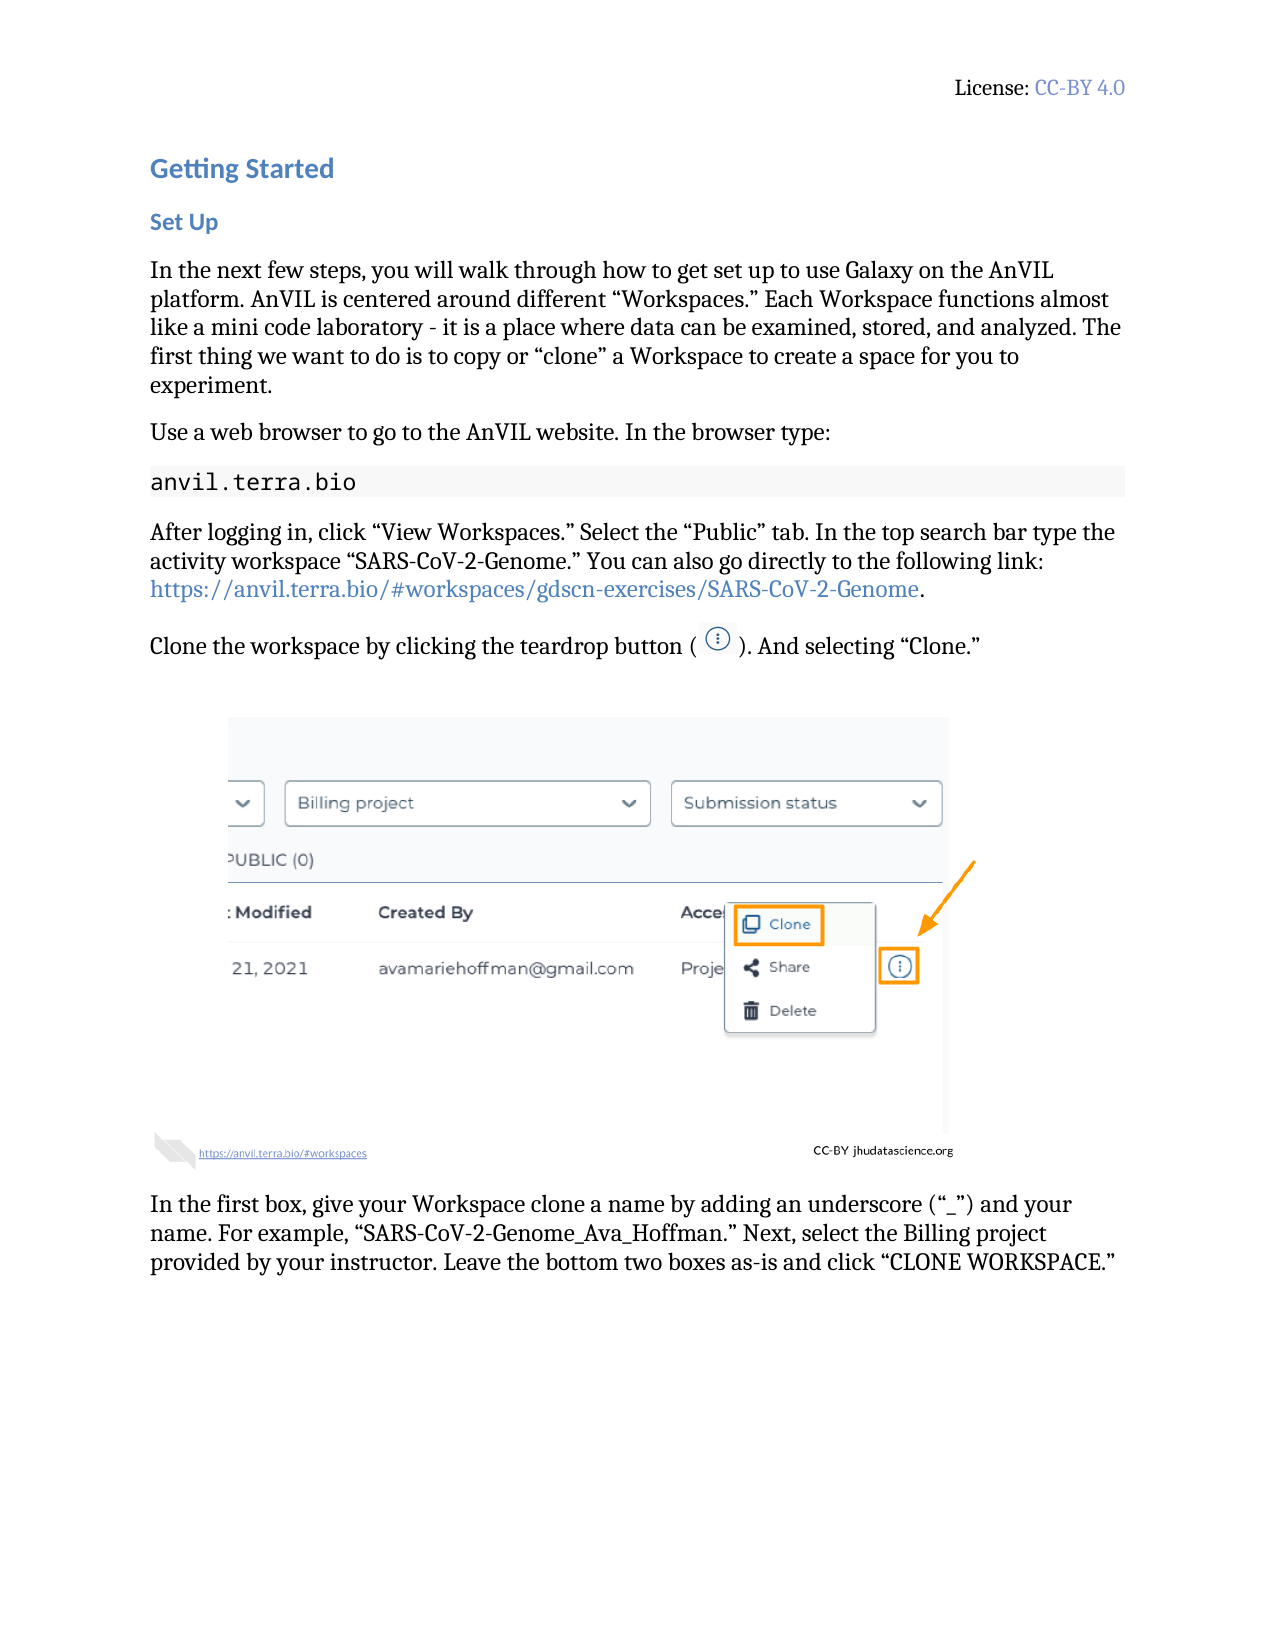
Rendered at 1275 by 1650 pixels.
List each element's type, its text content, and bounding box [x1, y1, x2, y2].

subtitle Getting Started [150, 150, 1125, 186]
text After logging in, click “View Workspaces.” Select the “Public” tab. In the top search bar type the activity workspace “SARS-CoV-2-Genome.” You can also go directly to the following link: https://anvil.terra.bio/#workspaces/gdscn-exercises/SARS-CoV-2-Genome. [150, 518, 1125, 604]
text Clone the workspace by clicking the teardrop button (). And selecting “Clone.” [150, 623, 1125, 660]
text In the first box, give your Workspace clone a name by adding an underscore (“_”) and your name. For example, “SARS-CoV-2-Genome_Ava_Hoffman.” Next, select the Billing project provided by your instructor. Leave the bottom two boxes as-is and click “CLONE WORKSPACE.” [150, 1190, 1125, 1276]
subtitle Set Up [150, 206, 1125, 237]
picture [698, 622, 738, 654]
text In the next few steps, you will walk through how to get set up to use Galaxy on the AnVIL platform. AnVIL is centered around different “Workspaces.” Each Workspace functions almost like a mini code laboratory - it is a place where data can be examined, stored, and analyzed. The first thing we want to do is to copy or “clone” a Workspace to create a space for you to experiment. [150, 256, 1125, 399]
text anvil.terra.bio [150, 466, 1125, 497]
picture [150, 679, 1025, 1172]
text Use a web browser to go to the AnVIL website. In the browser type: [150, 418, 1125, 447]
